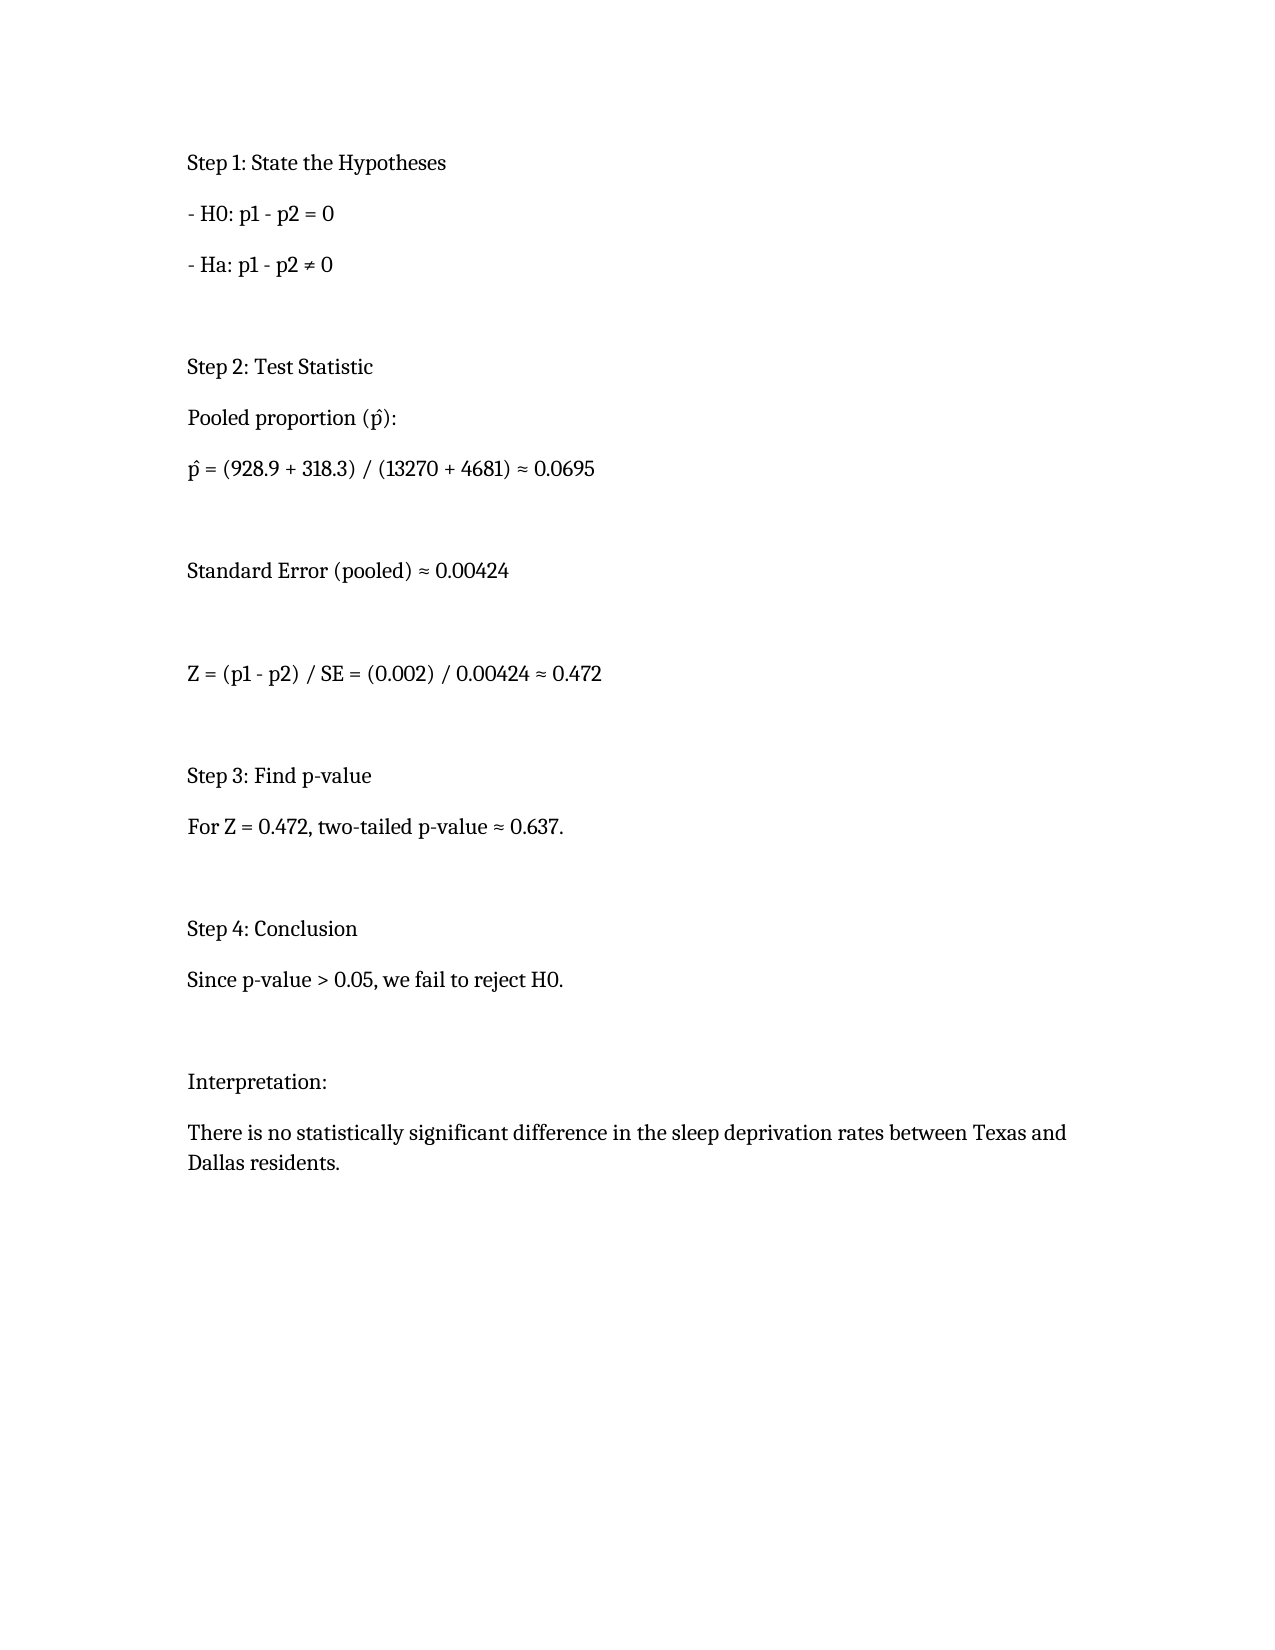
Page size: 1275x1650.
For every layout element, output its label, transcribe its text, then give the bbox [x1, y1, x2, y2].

text Interpretation: [187, 1069, 1087, 1095]
text Z = (p1 - p2) / SE = (0.002) / 0.00424 ≈ 0.472 [187, 660, 1087, 687]
text Standard Error (pooled) ≈ 0.00424 [187, 558, 1087, 585]
text Step 1: State the Hypotheses [187, 150, 1087, 176]
text - Ha: p1 - p2 ≠ 0 [187, 252, 1087, 278]
text Pooled proportion (p̂): [187, 405, 1087, 432]
text There is no statistically significant difference in the sleep deprivation rates between Texas and Dallas residents. [187, 1120, 1087, 1176]
text Step 4: Conclusion [187, 916, 1087, 942]
text Step 3: Find p-value [187, 762, 1087, 789]
text - H0: p1 - p2 = 0 [187, 201, 1087, 227]
text Step 2: Test Statistic [187, 354, 1087, 381]
text Since p-value > 0.05, we fail to reject H0. [187, 967, 1087, 993]
text For Z = 0.472, two-tailed p-value ≈ 0.637. [187, 813, 1087, 840]
text p̂ = (928.9 + 318.3) / (13270 + 4681) ≈ 0.0695 [187, 456, 1087, 483]
